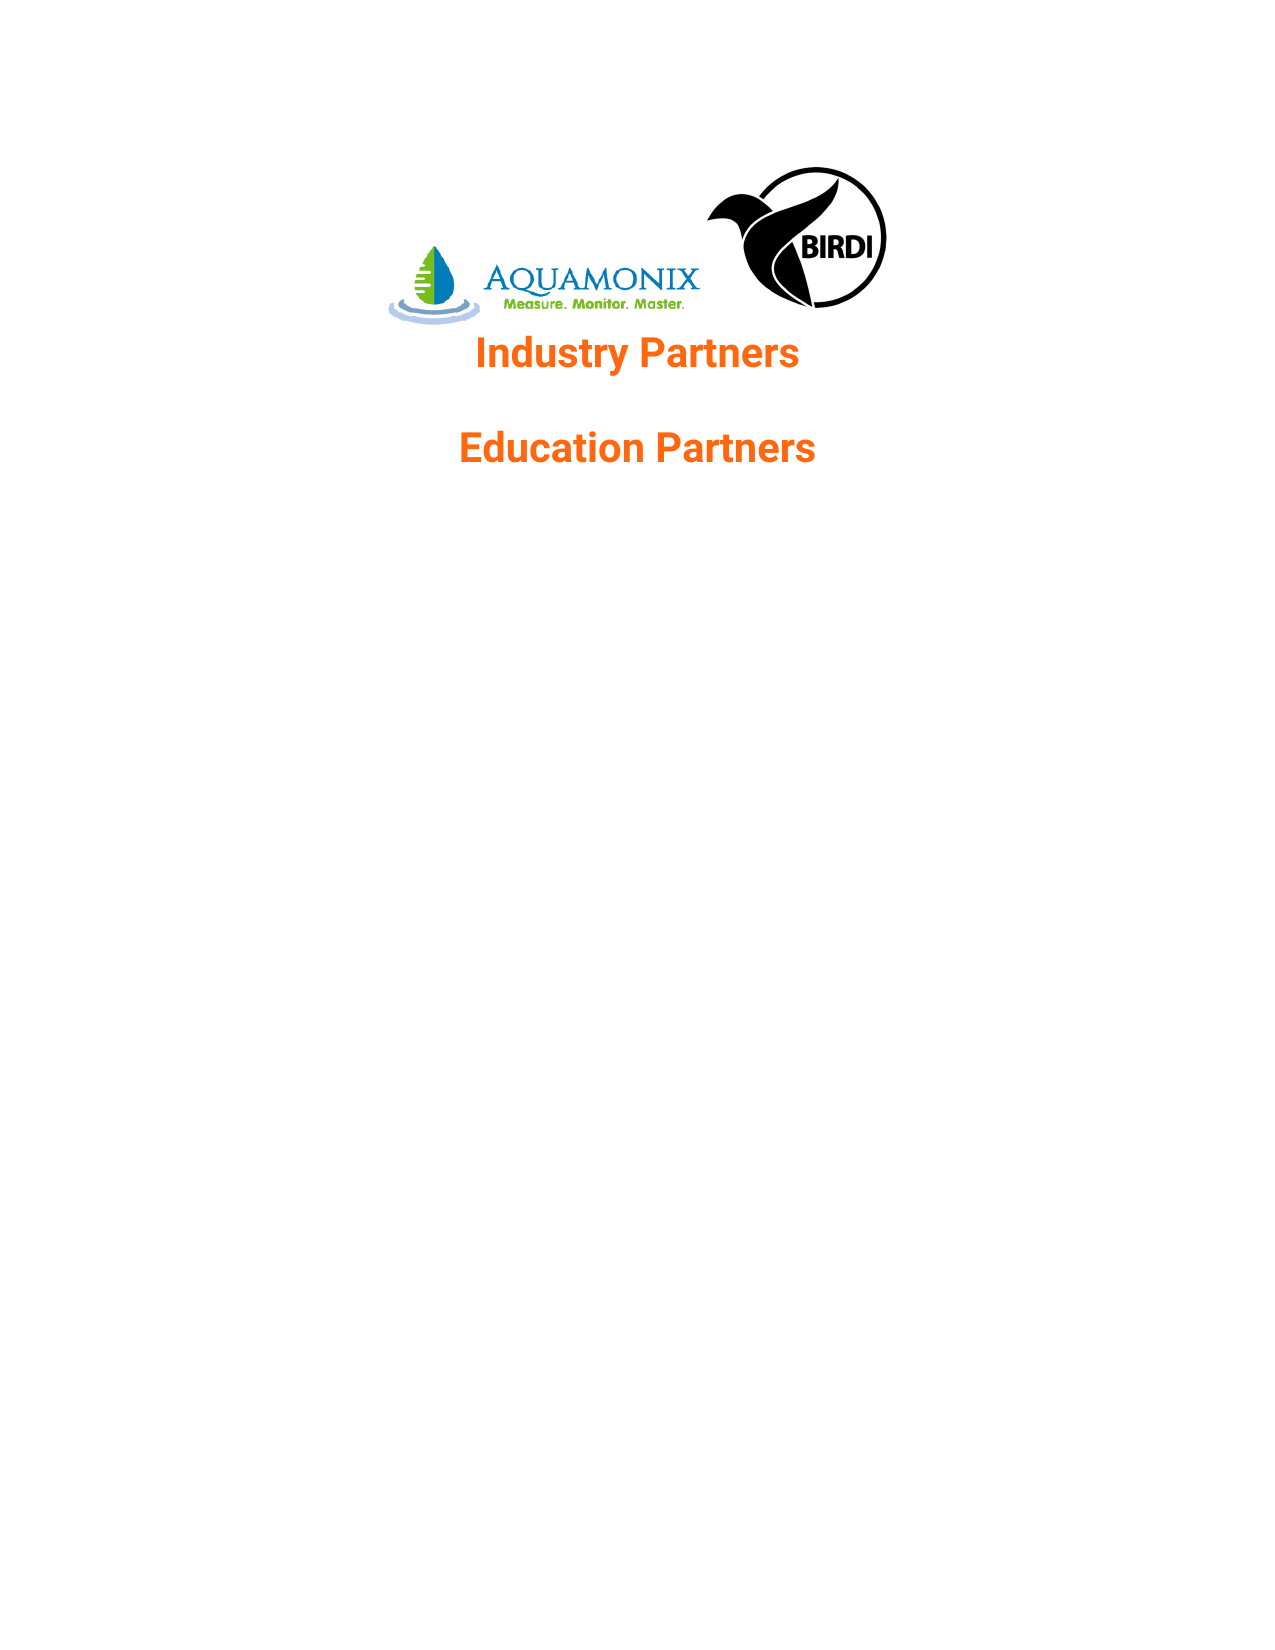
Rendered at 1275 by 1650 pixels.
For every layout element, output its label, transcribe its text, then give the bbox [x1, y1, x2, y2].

text Education Partners [150, 424, 1125, 473]
text Industry Partners [150, 329, 1125, 378]
picture [381, 150, 894, 329]
